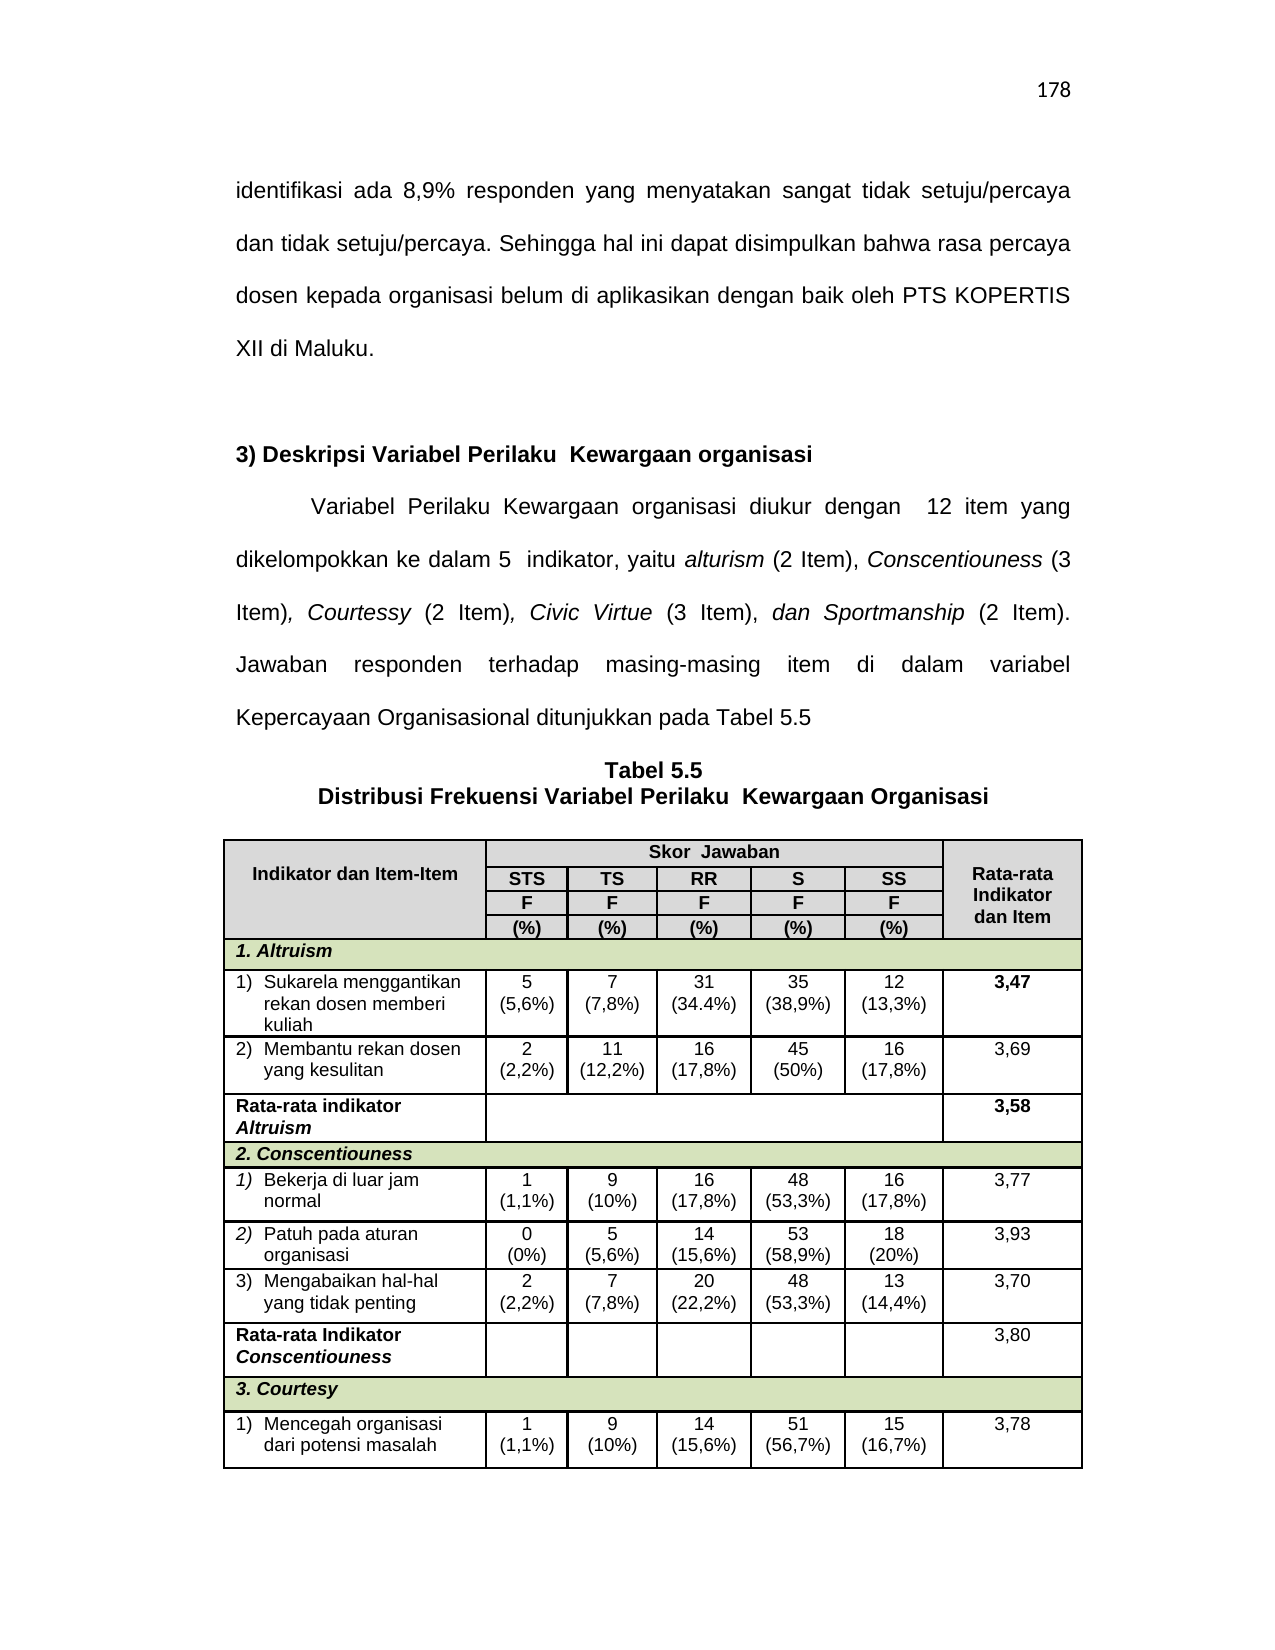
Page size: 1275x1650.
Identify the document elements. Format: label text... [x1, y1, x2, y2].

table_cell (%) [846, 916, 942, 938]
table_cell 3,69 [944, 1038, 1081, 1093]
table_cell 18 (20%) [846, 1223, 942, 1268]
table_cell 20 (22,2%) [658, 1270, 750, 1322]
table_cell 14 (15,6%) [658, 1223, 750, 1268]
table_cell Sukarela menggantikan rekan dosen memberi kuliah [225, 971, 485, 1035]
table_cell S [752, 868, 844, 890]
table_cell F [846, 892, 942, 914]
table_cell 9 (10%) [569, 1169, 656, 1220]
table_cell 9 (10%) [569, 1413, 656, 1467]
table_cell Mengabaikan hal-hal yang tidak penting [225, 1270, 485, 1322]
table_cell 3,70 [944, 1270, 1081, 1322]
table_cell 48 (53,3%) [752, 1169, 844, 1220]
table_cell F [658, 892, 750, 914]
table_cell 3,80 [944, 1324, 1081, 1376]
table_cell [658, 1324, 750, 1376]
table_cell 3,58 [944, 1095, 1081, 1141]
table_cell TS [569, 868, 656, 890]
table_cell SS [846, 868, 942, 890]
table_cell 16 (17,8%) [658, 1038, 750, 1093]
table_cell Rata-rata indikator Altruism [225, 1095, 485, 1141]
table_cell (%) [487, 916, 566, 938]
text Distribusi Frekuensi Variabel Perilaku Kewargaan Organisasi [236, 783, 1071, 809]
table_cell 3,93 [944, 1223, 1081, 1268]
table_cell 16 (17,8%) [658, 1169, 750, 1220]
table_cell 7 (7,8%) [569, 971, 656, 1035]
table_cell 3,47 [944, 971, 1081, 1035]
table_cell 0 (0%) [487, 1223, 566, 1268]
table_cell [846, 1324, 942, 1376]
table_cell 1 (1,1%) [487, 1413, 566, 1467]
table_header Rata-rata Indikator dan Item [944, 841, 1081, 938]
text 3) Deskripsi Variabel Perilaku Kewargaan organisasi [236, 441, 1071, 467]
table_cell 2 (2,2%) [487, 1270, 566, 1322]
table_cell 1 (1,1%) [487, 1169, 566, 1220]
table_cell Mencegah organisasi dari potensi masalah [225, 1413, 485, 1467]
table_cell Patuh pada aturan organisasi [225, 1223, 485, 1268]
table_header Skor Jawaban [487, 841, 942, 866]
table_cell 16 (17,8%) [846, 1038, 942, 1093]
table_cell 3,77 [944, 1169, 1081, 1220]
table_cell (%) [752, 916, 844, 938]
table_cell 45 (50%) [752, 1038, 844, 1093]
table_cell 11 (12,2%) [569, 1038, 656, 1093]
table_cell 15 (16,7%) [846, 1413, 942, 1467]
table_cell F [487, 892, 566, 914]
table_cell [752, 1324, 844, 1376]
table_cell 16 (17,8%) [846, 1169, 942, 1220]
table_cell 31 (34.4%) [658, 971, 750, 1035]
table_cell 13 (14,4%) [846, 1270, 942, 1322]
table_cell 51 (56,7%) [752, 1413, 844, 1467]
table_cell (%) [658, 916, 750, 938]
table_cell (%) [569, 916, 656, 938]
table_cell Rata-rata Indikator Conscentiouness [225, 1324, 485, 1376]
text Tabel 5.5 [236, 757, 1071, 783]
table_cell RR [658, 868, 750, 890]
table_header Indikator dan Item-Item [225, 841, 485, 938]
table_cell 5 (5,6%) [569, 1223, 656, 1268]
table_cell 53 (58,9%) [752, 1223, 844, 1268]
table_cell [487, 1324, 566, 1376]
table_cell 7 (7,8%) [569, 1270, 656, 1322]
table_cell 35 (38,9%) [752, 971, 844, 1035]
table_cell [487, 1095, 942, 1141]
table_cell 48 (53,3%) [752, 1270, 844, 1322]
table_cell F [569, 892, 656, 914]
text Variabel Perilaku Kewargaan organisasi diukur dengan 12 item yang dikelompokkan ke dalam 5 indikator, yaitu alturism (2 Item), Conscentiouness (3 Item), Courtessy (2 Item), Civic Virtue (3 Item), dan Sportmanship (2 Item). Jawaban responden terhadap masing-masing item di dalam variabel Kepercayaan Organisasional ditunjukkan pada Tabel 5.5 [236, 493, 1071, 730]
table_cell STS [487, 868, 566, 890]
table_cell F [752, 892, 844, 914]
table_cell 3,78 [944, 1413, 1081, 1467]
table_cell 2. Conscentiouness [225, 1143, 1081, 1166]
table_cell 2 (2,2%) [487, 1038, 566, 1093]
table_cell Bekerja di luar jam normal [225, 1169, 485, 1220]
table_cell [569, 1324, 656, 1376]
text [236, 177, 1071, 361]
table_cell Membantu rekan dosen yang kesulitan [225, 1038, 485, 1093]
table_cell 3. Courtesy [225, 1378, 1081, 1410]
table_cell 12 (13,3%) [846, 971, 942, 1035]
table_cell 5 (5,6%) [487, 971, 566, 1035]
table_cell 14 (15,6%) [658, 1413, 750, 1467]
table_cell 1. Altruism [225, 940, 1081, 969]
